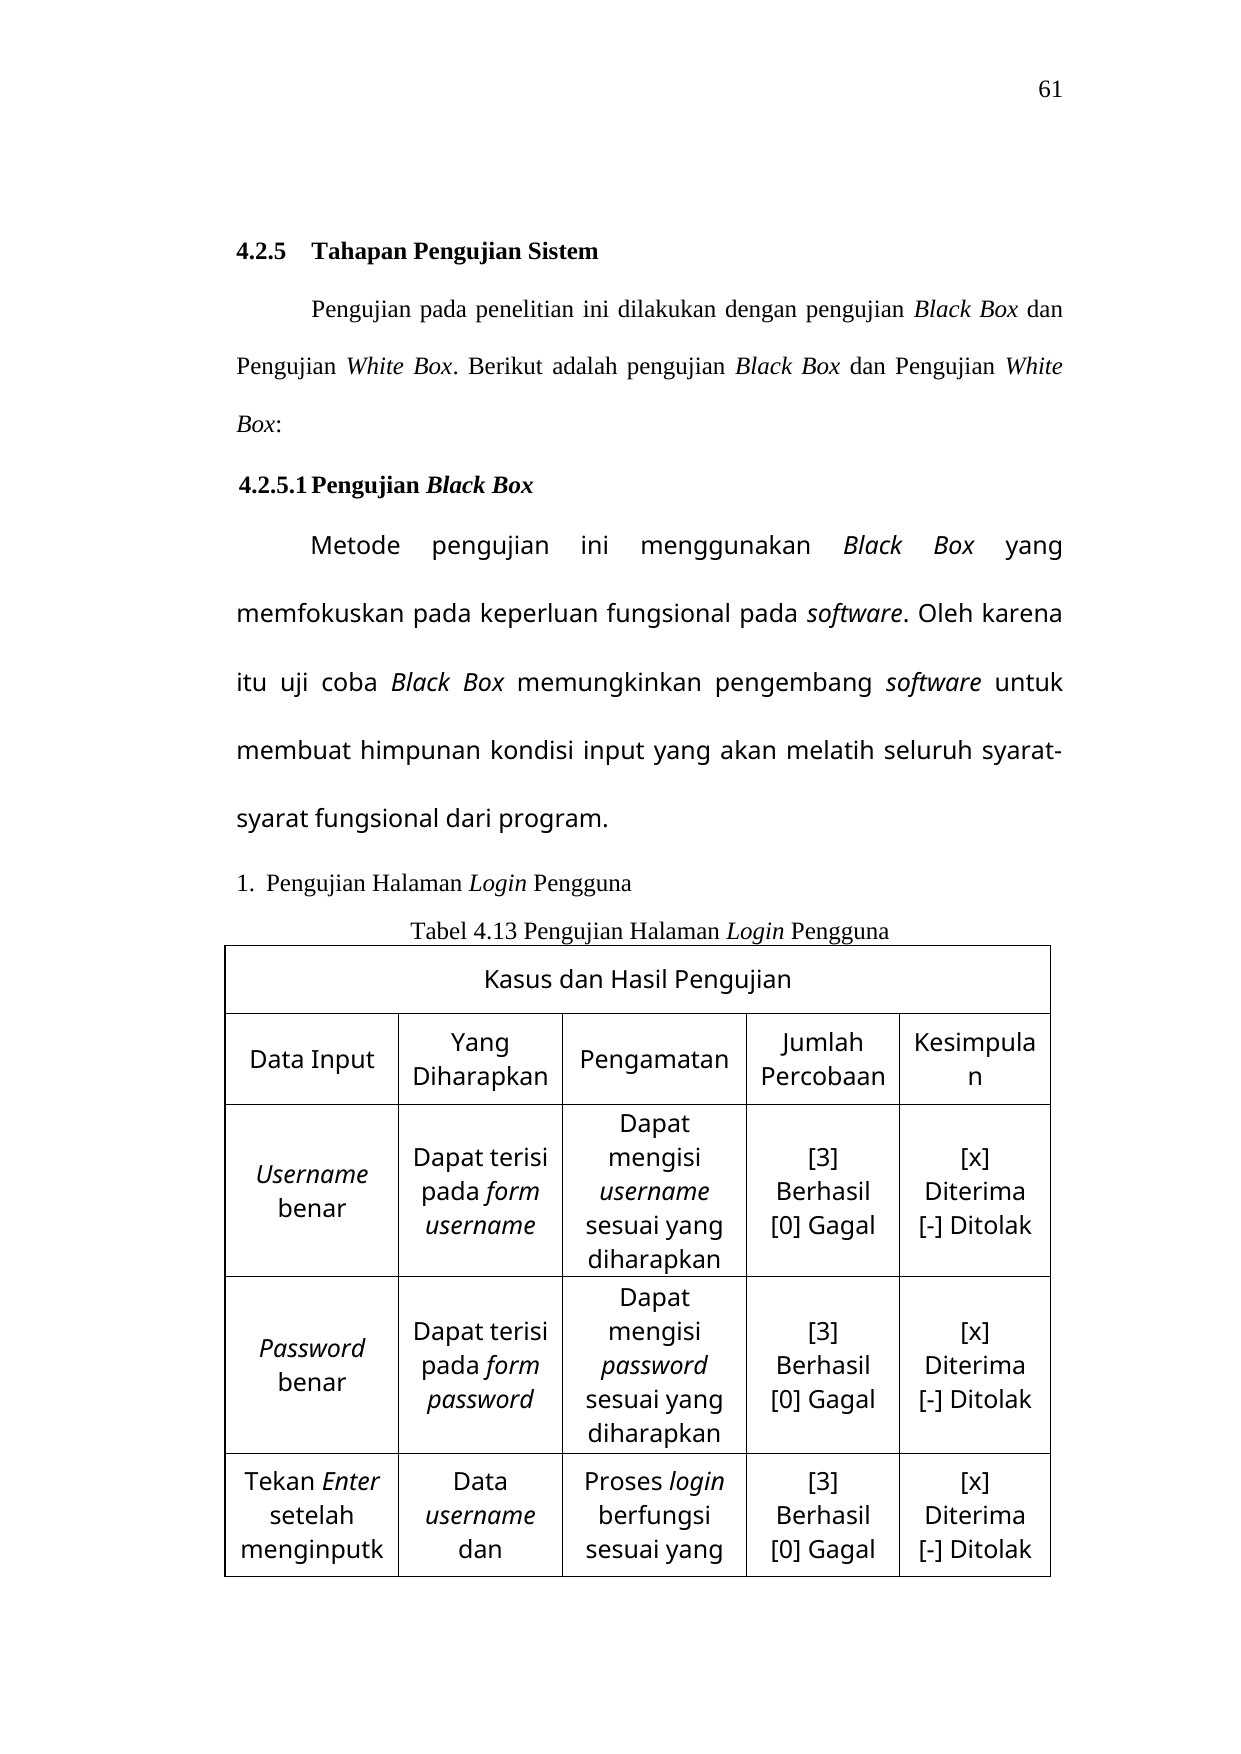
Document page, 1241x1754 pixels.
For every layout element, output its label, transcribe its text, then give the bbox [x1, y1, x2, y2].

table_cell Yang Diharapkan [399, 1014, 562, 1104]
list Pengujian Halaman Login Pengguna [236, 868, 1063, 897]
table_cell Data Input [226, 1014, 398, 1104]
table_cell Jumlah Percobaan [747, 1014, 899, 1104]
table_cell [900, 1454, 1050, 1576]
table_cell Dapat terisi pada form username [399, 1105, 562, 1276]
subtitle Pengujian Black Box [217, 470, 1063, 499]
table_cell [226, 1454, 398, 1576]
table_cell [x] Diterima [-] Ditolak [900, 1105, 1050, 1276]
table_cell Dapat mengisi password sesuai yang diharapkan [563, 1277, 746, 1453]
table_header Kasus dan Hasil Pengujian [226, 946, 1050, 1012]
table_cell Username benar [226, 1105, 398, 1276]
table_cell Password benar [226, 1277, 398, 1453]
table_cell Dapat mengisi username sesuai yang diharapkan [563, 1105, 746, 1276]
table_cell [399, 1454, 562, 1576]
subtitle Tahapan Pengujian Sistem [236, 236, 1063, 265]
table_cell [3] Berhasil [0] Gagal [747, 1277, 899, 1453]
table_cell [x] Diterima [-] Ditolak [900, 1277, 1050, 1453]
list Pengujian pada penelitian ini dilakukan dengan pengujian Black Box dan Pengujian White Box. Berikut adalah pengujian Black Box dan Pengujian White Box: [236, 294, 1063, 437]
table_cell [3] Berhasil [0] Gagal [747, 1105, 899, 1276]
table_cell Kesimpulan [900, 1014, 1050, 1104]
table_cell Pengamatan [563, 1014, 746, 1104]
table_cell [563, 1454, 746, 1576]
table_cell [747, 1454, 899, 1576]
subtitle Tabel 4.13 Pengujian Halaman Login Pengguna [236, 916, 1063, 945]
table_cell Dapat terisi pada form password [399, 1277, 562, 1453]
text Metode pengujian ini menggunakan Black Box yang memfokuskan pada keperluan fungsional pada software. Oleh karena itu uji coba Black Box memungkinkan pengembang software untuk membuat himpunan kondisi input yang akan melatih seluruh syarat-syarat fungsional dari program. [236, 528, 1063, 834]
